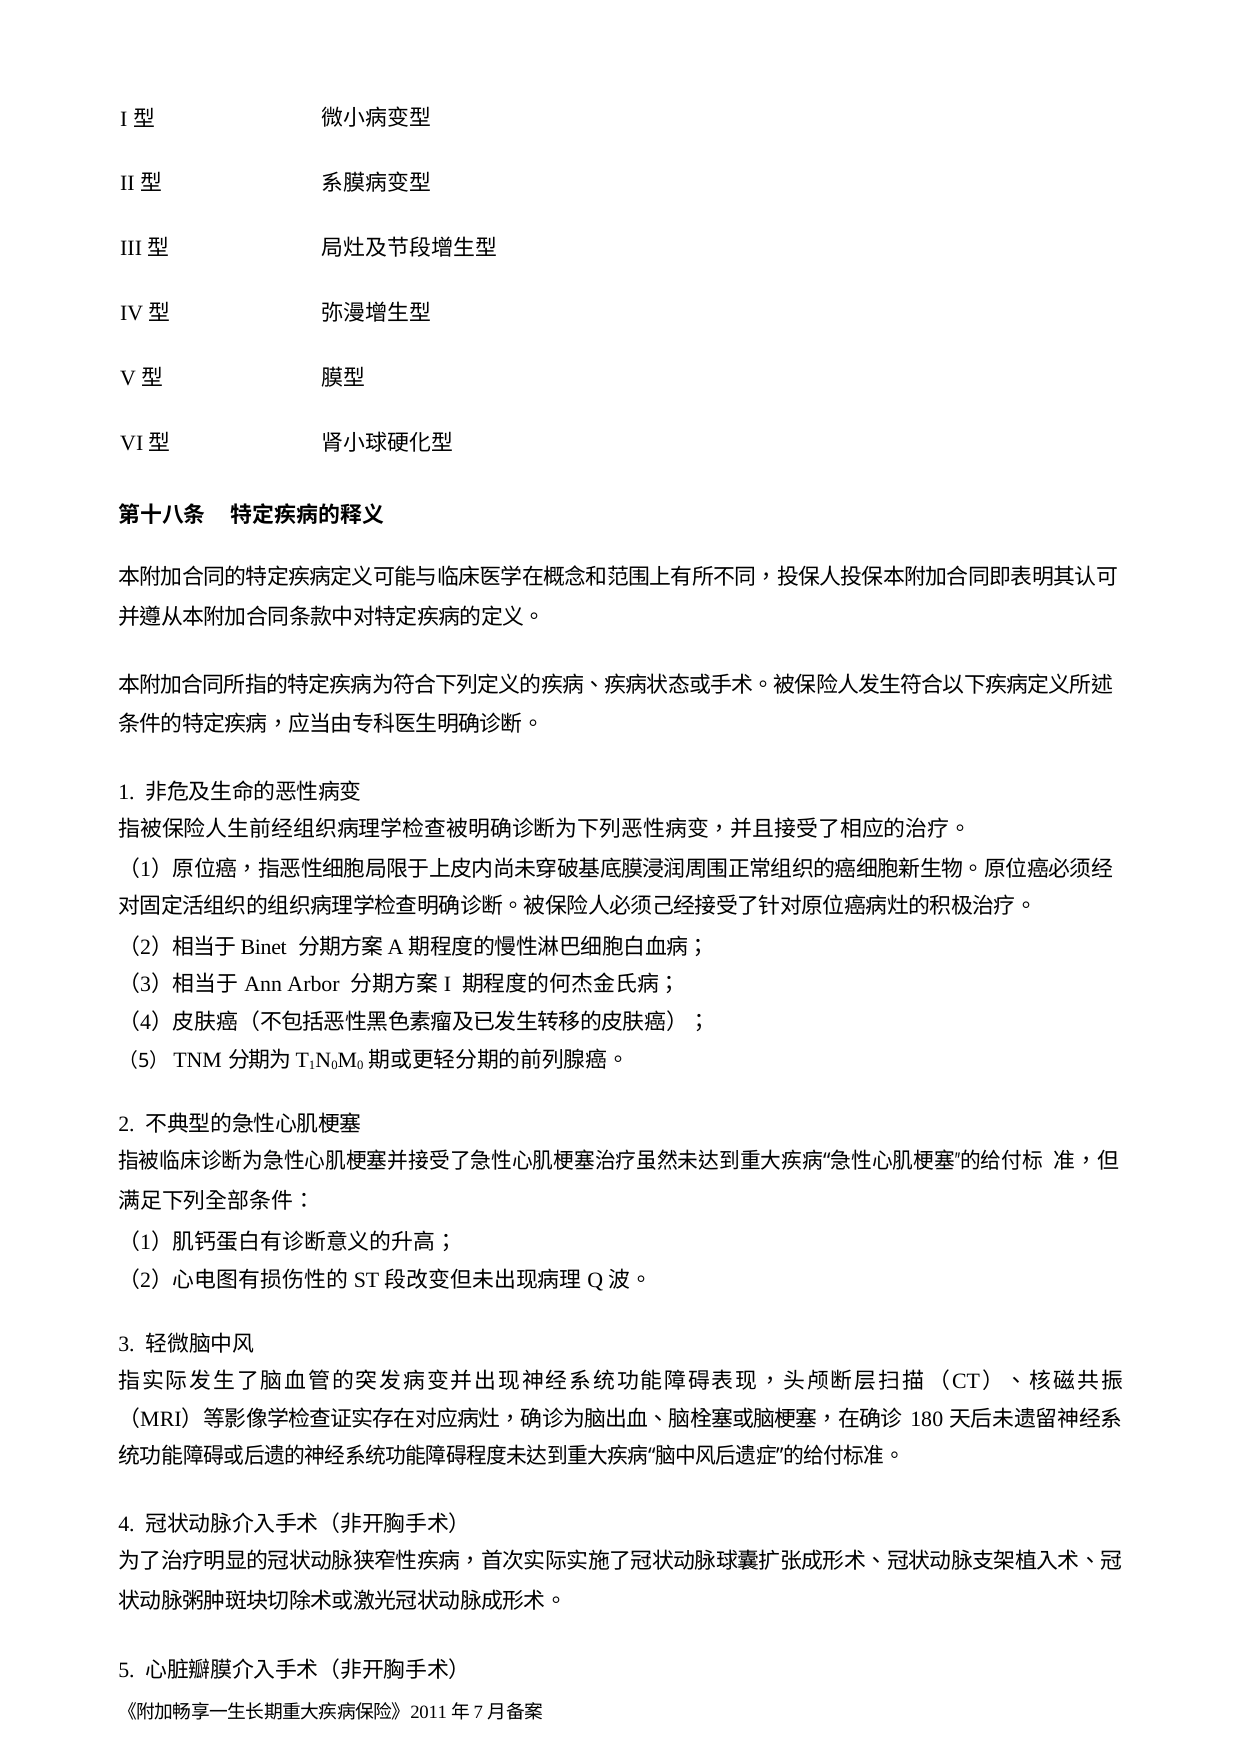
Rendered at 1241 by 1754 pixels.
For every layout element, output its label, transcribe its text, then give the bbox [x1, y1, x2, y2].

table_cell II 型 [99, 151, 246, 216]
text （4）皮肤癌（不包括恶性黑色素瘤及已发生转移的皮肤癌）； [118, 1006, 1136, 1036]
list 不典型的急性心肌梗塞 [118, 1108, 1136, 1137]
text （3）相当于 Ann Arbor 分期方案 I 期程度的何杰金氏病； [118, 968, 1136, 998]
table_cell V 型 [99, 346, 246, 411]
text （2）心电图有损伤性的 ST 段改变但未出现病理 Q 波。 [118, 1263, 1136, 1293]
table_cell III 型 [99, 216, 246, 281]
table_cell 肾小球硬化型 [246, 411, 518, 458]
list 非危及生命的恶性病变 [118, 776, 1136, 806]
text 指实际发生了脑血管的突发病变并出现神经系统功能障碍表现，头颅断层扫描（CT）、核磁共振（MRI）等影像学检查证实存在对应病灶，确诊为脑出血、脑栓塞或脑梗塞，在确诊 180 天后未遗留神经系统功能障碍或后遗的神经系统功能障碍程度未达到重大疾病“脑中风后遗症”的给付标准。 [118, 1365, 1123, 1470]
text （1）肌钙蛋白有诊断意义的升高； [118, 1226, 1136, 1256]
text 为了治疗明显的冠状动脉狭窄性疾病，首次实际实施了冠状动脉球囊扩张成形术、冠状动脉支架植入术、冠状动脉粥肿斑块切除术或激光冠状动脉成形术。 [118, 1546, 1125, 1615]
list TNM 分期为 T1N0M0 期或更轻分期的前列腺癌。 [118, 1044, 1136, 1073]
text （2）相当于 Binet 分期方案 A 期程度的慢性淋巴细胞白血病； [118, 931, 1136, 961]
table_cell 弥漫增生型 [246, 281, 518, 346]
list 心脏瓣膜介入手术（非开胸手术） [118, 1653, 1136, 1683]
list 轻微脑中风 [118, 1328, 1136, 1358]
table_header 微小病变型 [246, 104, 518, 151]
text 本附加合同所指的特定疾病为符合下列定义的疾病、疾病状态或手术。被保险人发生符合以下疾病定义所述条件的特定疾病，应当由专科医生明确诊断。 [118, 669, 1123, 738]
list 冠状动脉介入手术（非开胸手术） [118, 1508, 1136, 1538]
text 指被临床诊断为急性心肌梗塞并接受了急性心肌梗塞治疗虽然未达到重大疾病“急性心肌梗塞”的给付标 准，但满足下列全部条件： [118, 1145, 1123, 1214]
table_cell VI 型 [99, 411, 246, 458]
text 本附加合同的特定疾病定义可能与临床医学在概念和范围上有所不同，投保人投保本附加合同即表明其认可并遵从本附加合同条款中对特定疾病的定义。 [118, 561, 1123, 631]
table_cell 系膜病变型 [246, 151, 518, 216]
table_cell IV 型 [99, 281, 246, 346]
table_cell 局灶及节段增生型 [246, 216, 518, 281]
text （1）原位癌，指恶性细胞局限于上皮内尚未穿破基底膜浸润周围正常组织的癌细胞新生物。原位癌必须经对固定活组织的组织病理学检查明确诊断。被保险人必须己经接受了针对原位癌病灶的积极治疗。 [118, 853, 1114, 920]
table_header I 型 [99, 104, 246, 151]
text 指被保险人生前经组织病理学检查被明确诊断为下列恶性病变，并且接受了相应的治疗。 [118, 813, 1136, 843]
subtitle 第十八条 特定疾病的释义 [118, 499, 1136, 529]
table_cell 膜型 [246, 346, 518, 411]
